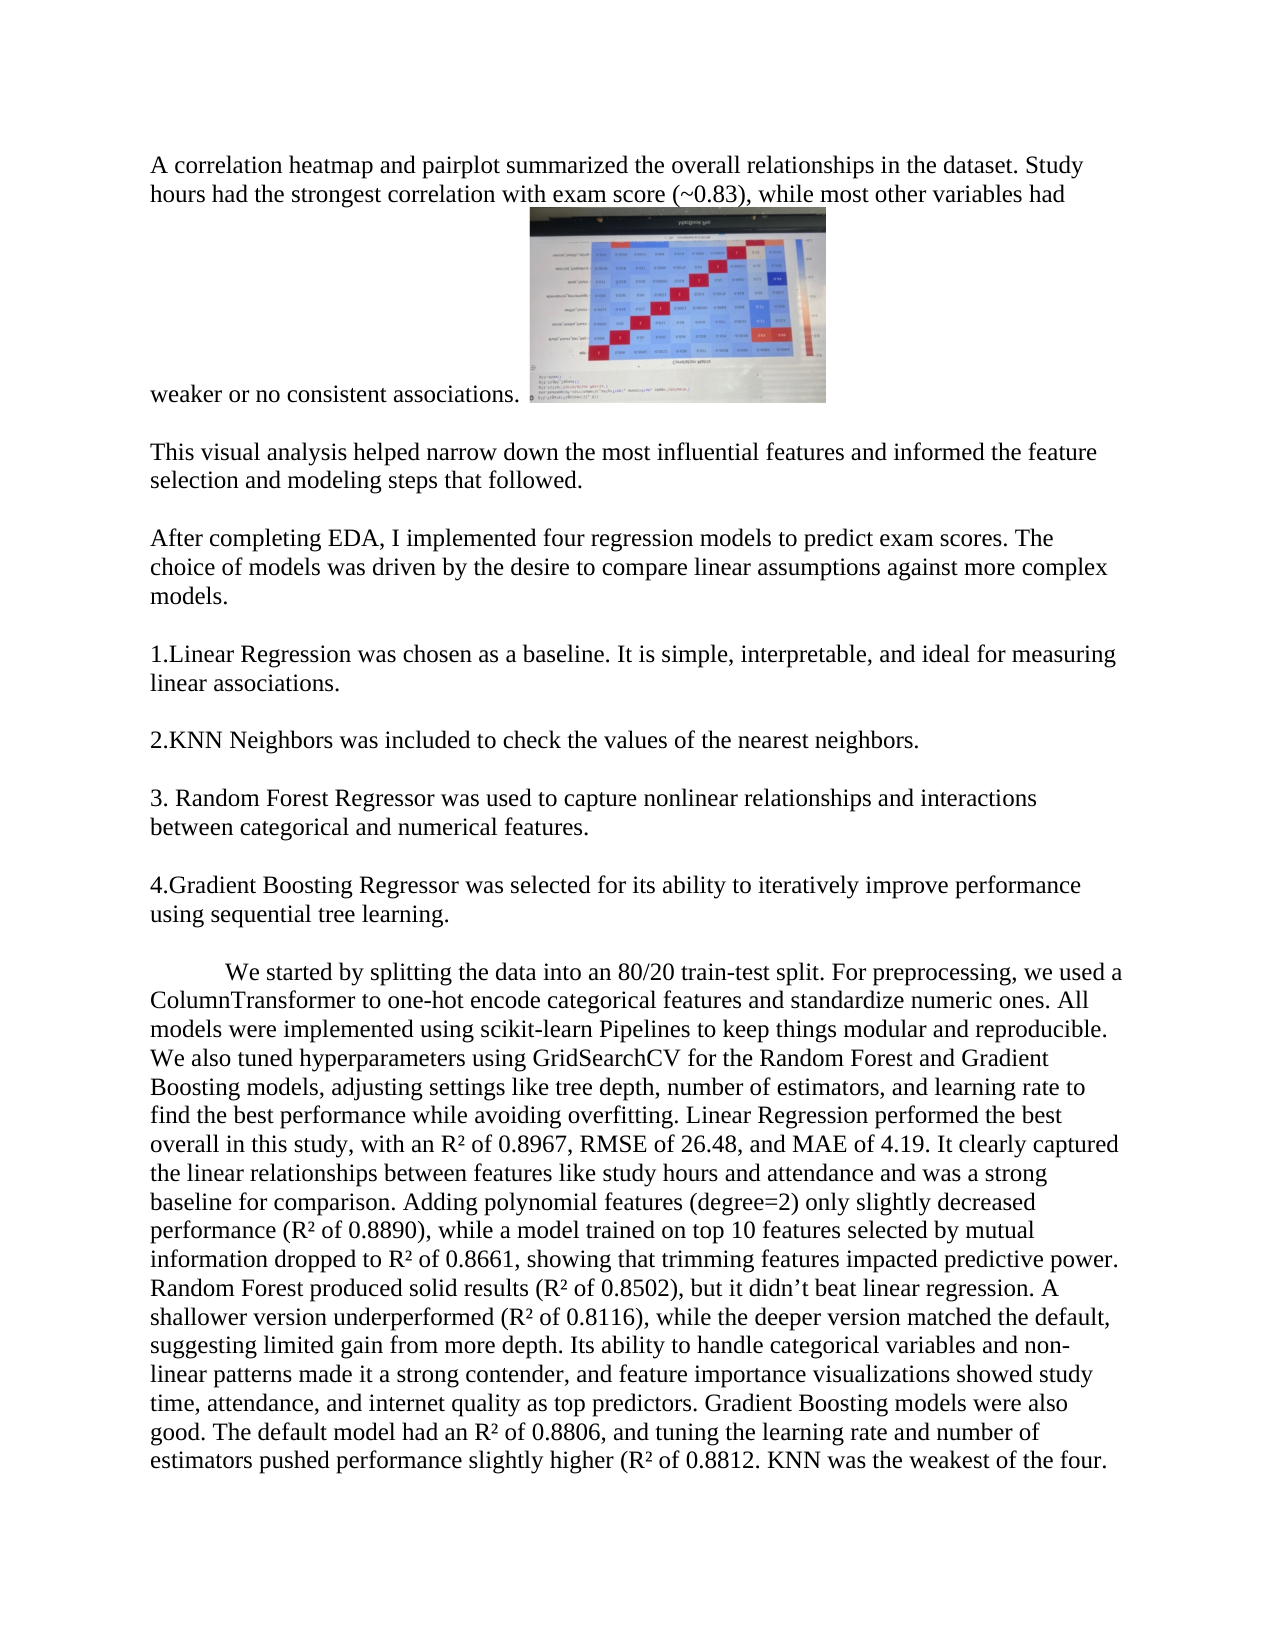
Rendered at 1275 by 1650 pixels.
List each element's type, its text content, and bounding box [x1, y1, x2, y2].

text This visual analysis helped narrow down the most influential features and informed the feature selection and modeling steps that followed. [150, 437, 1125, 494]
text A correlation heatmap and pairplot summarized the overall relationships in the dataset. Study hours had the strongest correlation with exam score (~0.83), while most other variables had weaker or no consistent associations. [150, 150, 1125, 408]
text 1.Linear Regression was chosen as a baseline. It is simple, interpretable, and ideal for measuring linear associations. [150, 639, 1125, 696]
text 4.Gradient Boosting Regressor was selected for its ability to iteratively improve performance using sequential tree learning. [150, 870, 1125, 928]
text 2.KNN Neighbors was included to check the values of the nearest neighbors. [150, 726, 1125, 754]
text 3. Random Forest Regressor was used to capture nonlinear relationships and interactions between categorical and numerical features. [150, 783, 1125, 841]
picture [530, 207, 826, 403]
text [150, 957, 1125, 1474]
text After completing EDA, I implemented four regression models to predict exam scores. The choice of models was driven by the desire to compare linear assumptions against more complex models. [150, 523, 1125, 610]
